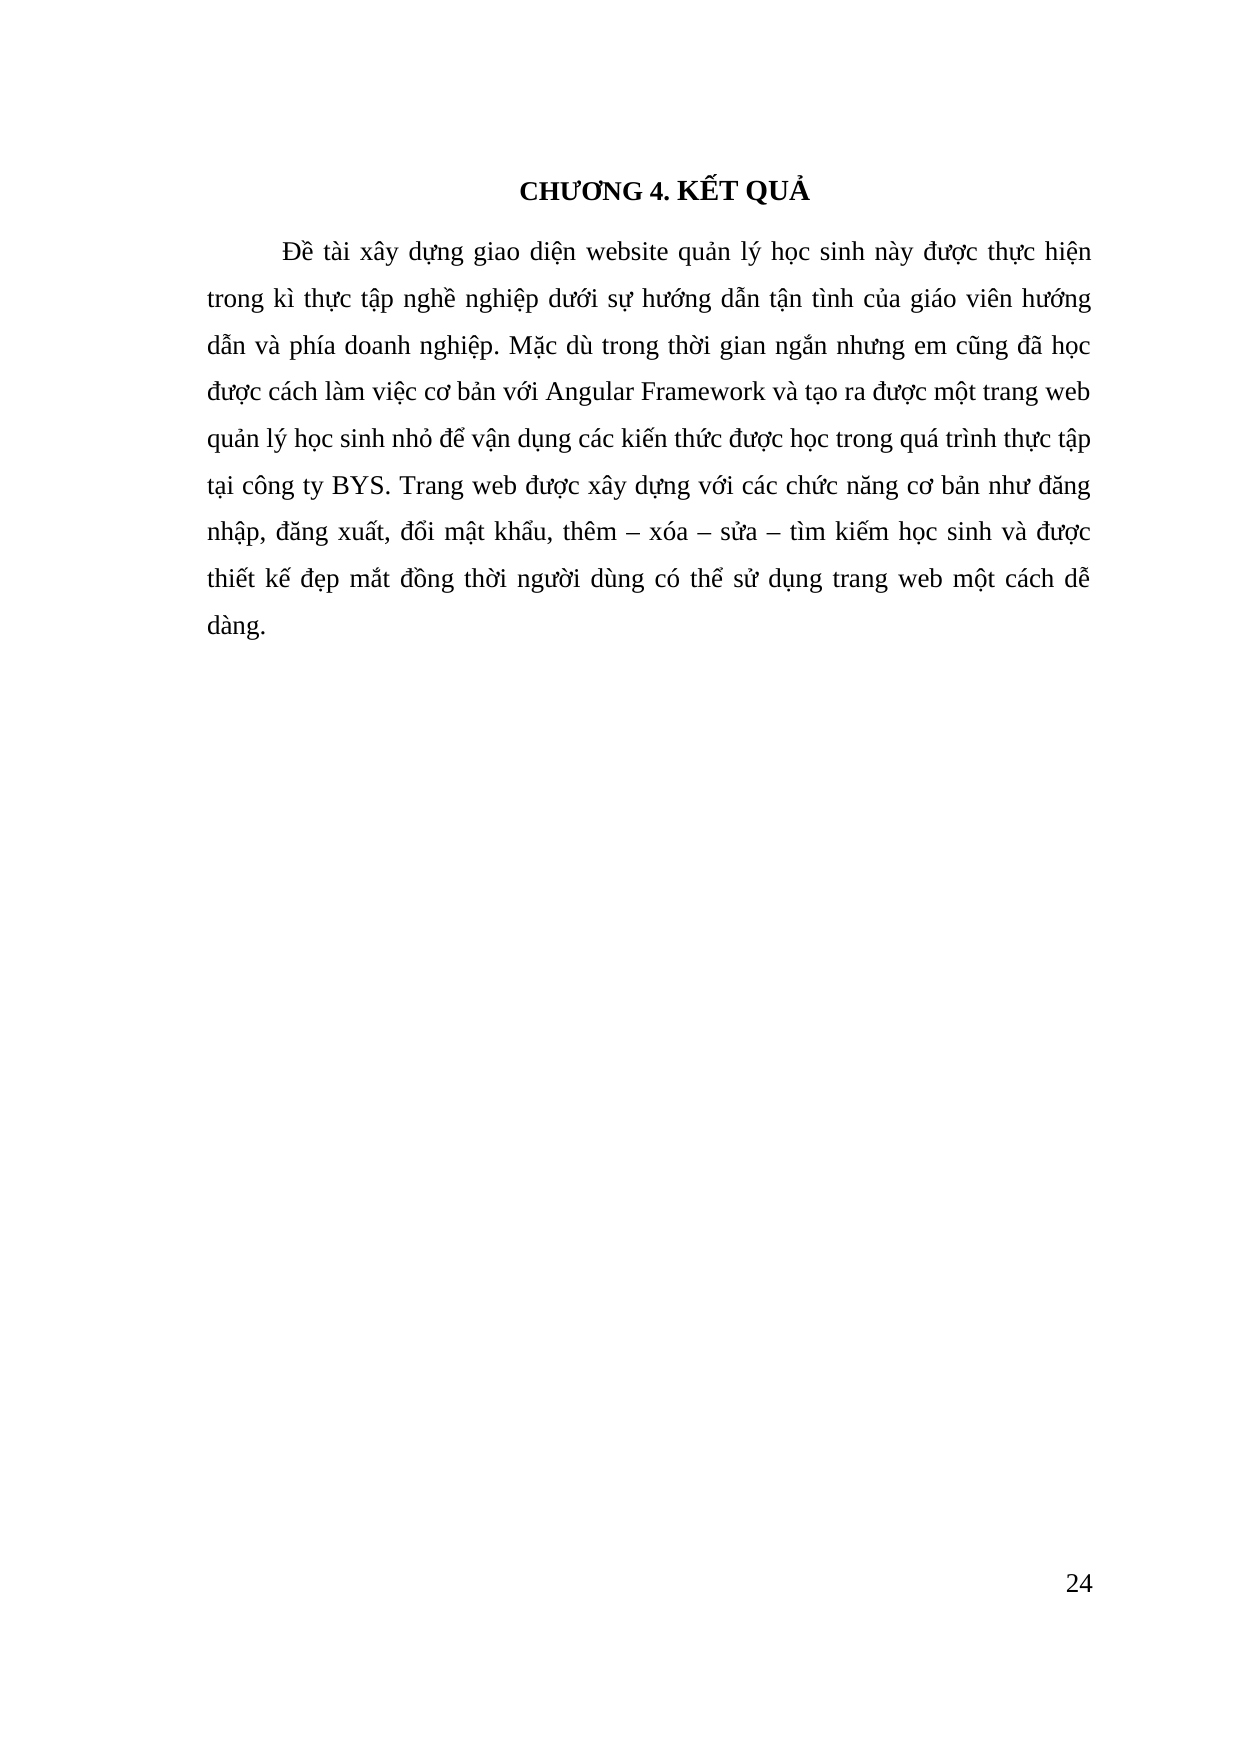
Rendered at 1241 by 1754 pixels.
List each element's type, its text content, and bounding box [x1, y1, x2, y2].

text Đề tài xây dựng giao diện website quản lý học sinh này được thực hiện trong kì thực tập nghề nghiệp dưới sự hướng dẫn tận tình của giáo viên hướng dẫn và phía doanh nghiệp. Mặc dù trong thời gian ngắn nhưng em cũng đã học được cách làm việc cơ bản với Angular Framework và tạo ra được một trang web quản lý học sinh nhỏ để vận dụng các kiến thức được học trong quá trình thực tập tại công ty BYS. Trang web được xây dựng với các chức năng cơ bản như đăng nhập, đăng xuất, đổi mật khẩu, thêm – xóa – sửa – tìm kiếm học sinh và được thiết kế đẹp mắt đồng thời người dùng có thể sử dụng trang web một cách dễ dàng. [207, 236, 1092, 640]
subtitle KẾT QUẢ [237, 173, 1092, 206]
